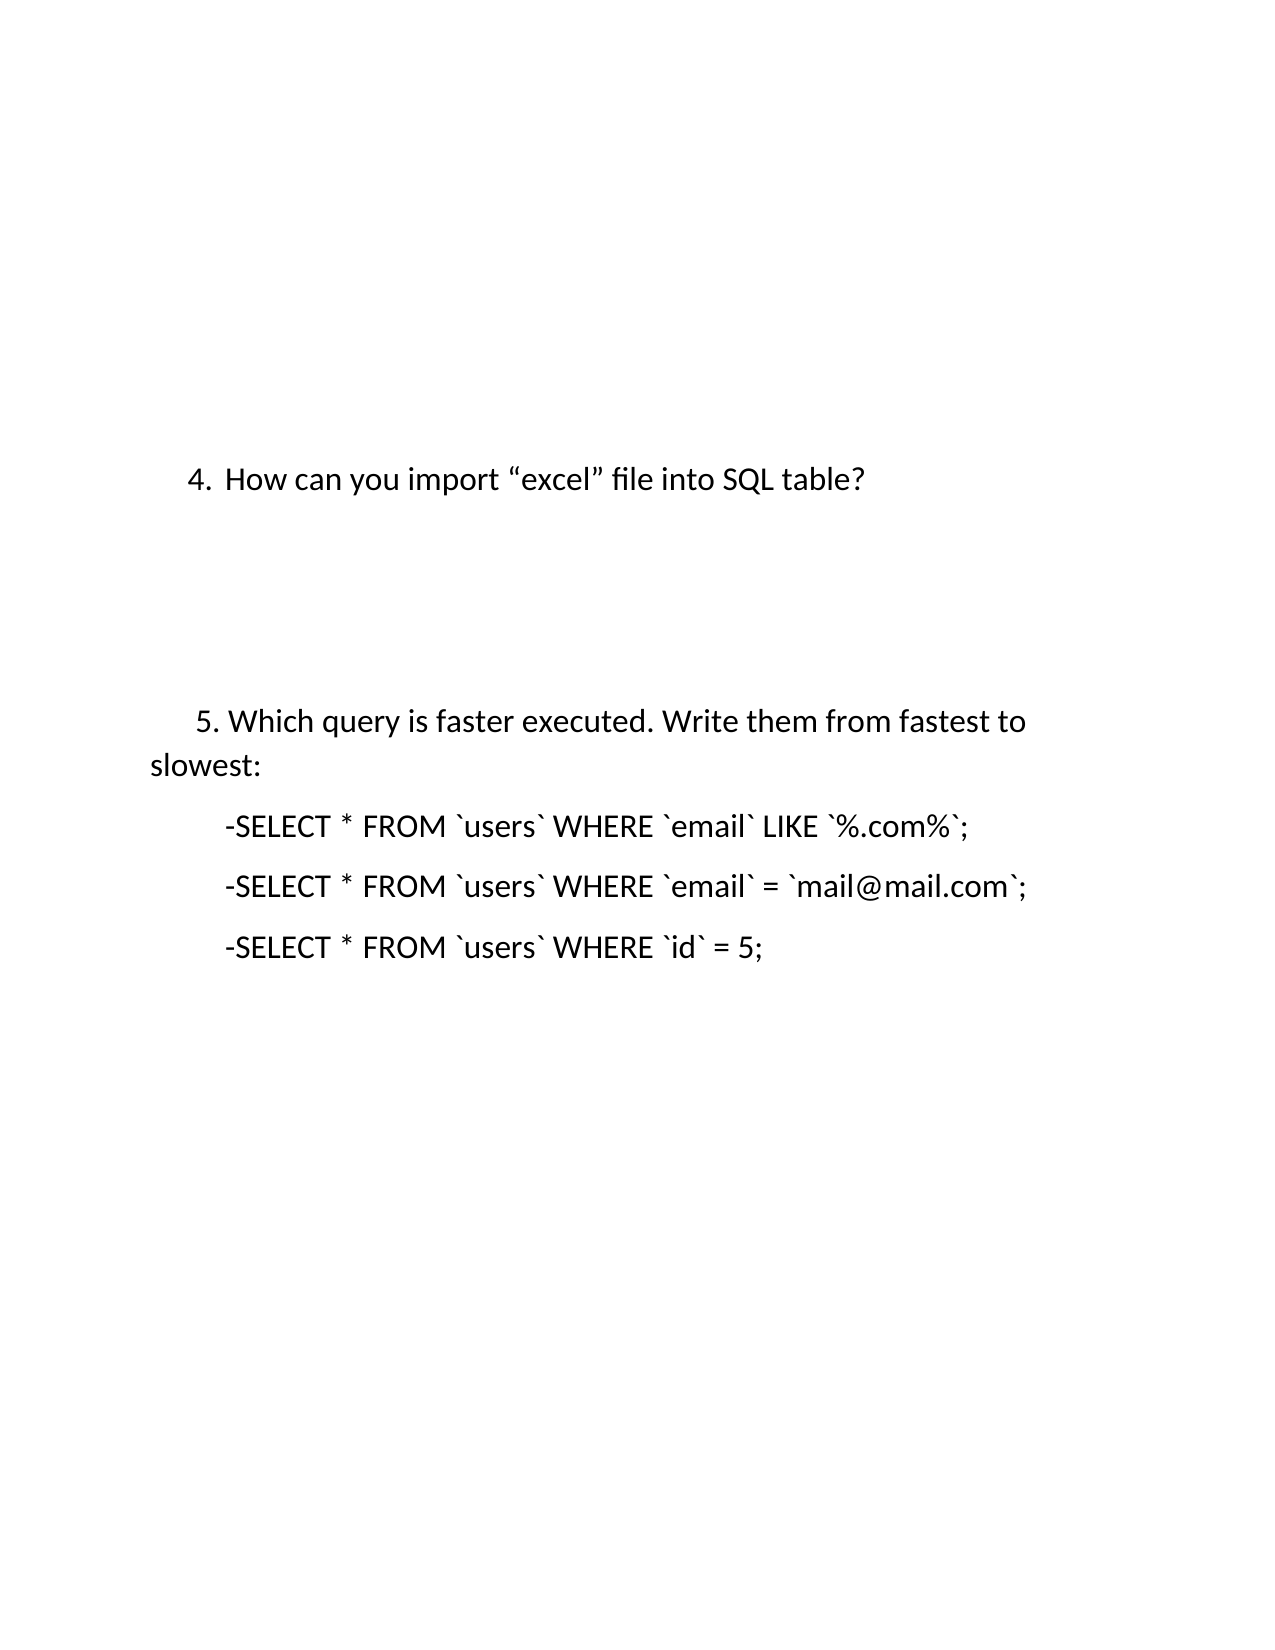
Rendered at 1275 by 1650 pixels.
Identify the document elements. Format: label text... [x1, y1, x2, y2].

text 5. Which query is faster executed. Write them from fastest to slowest: [150, 700, 1125, 785]
text -SELECT * FROM `users` WHERE `email` LIKE `%.com%`; [150, 805, 1125, 846]
text -SELECT * FROM `users` WHERE `email` = `mail@mail.com`; [150, 865, 1125, 906]
text -SELECT * FROM `users` WHERE `id` = 5; [150, 926, 1125, 967]
list How can you import “excel” file into SQL table? [187, 458, 1125, 498]
